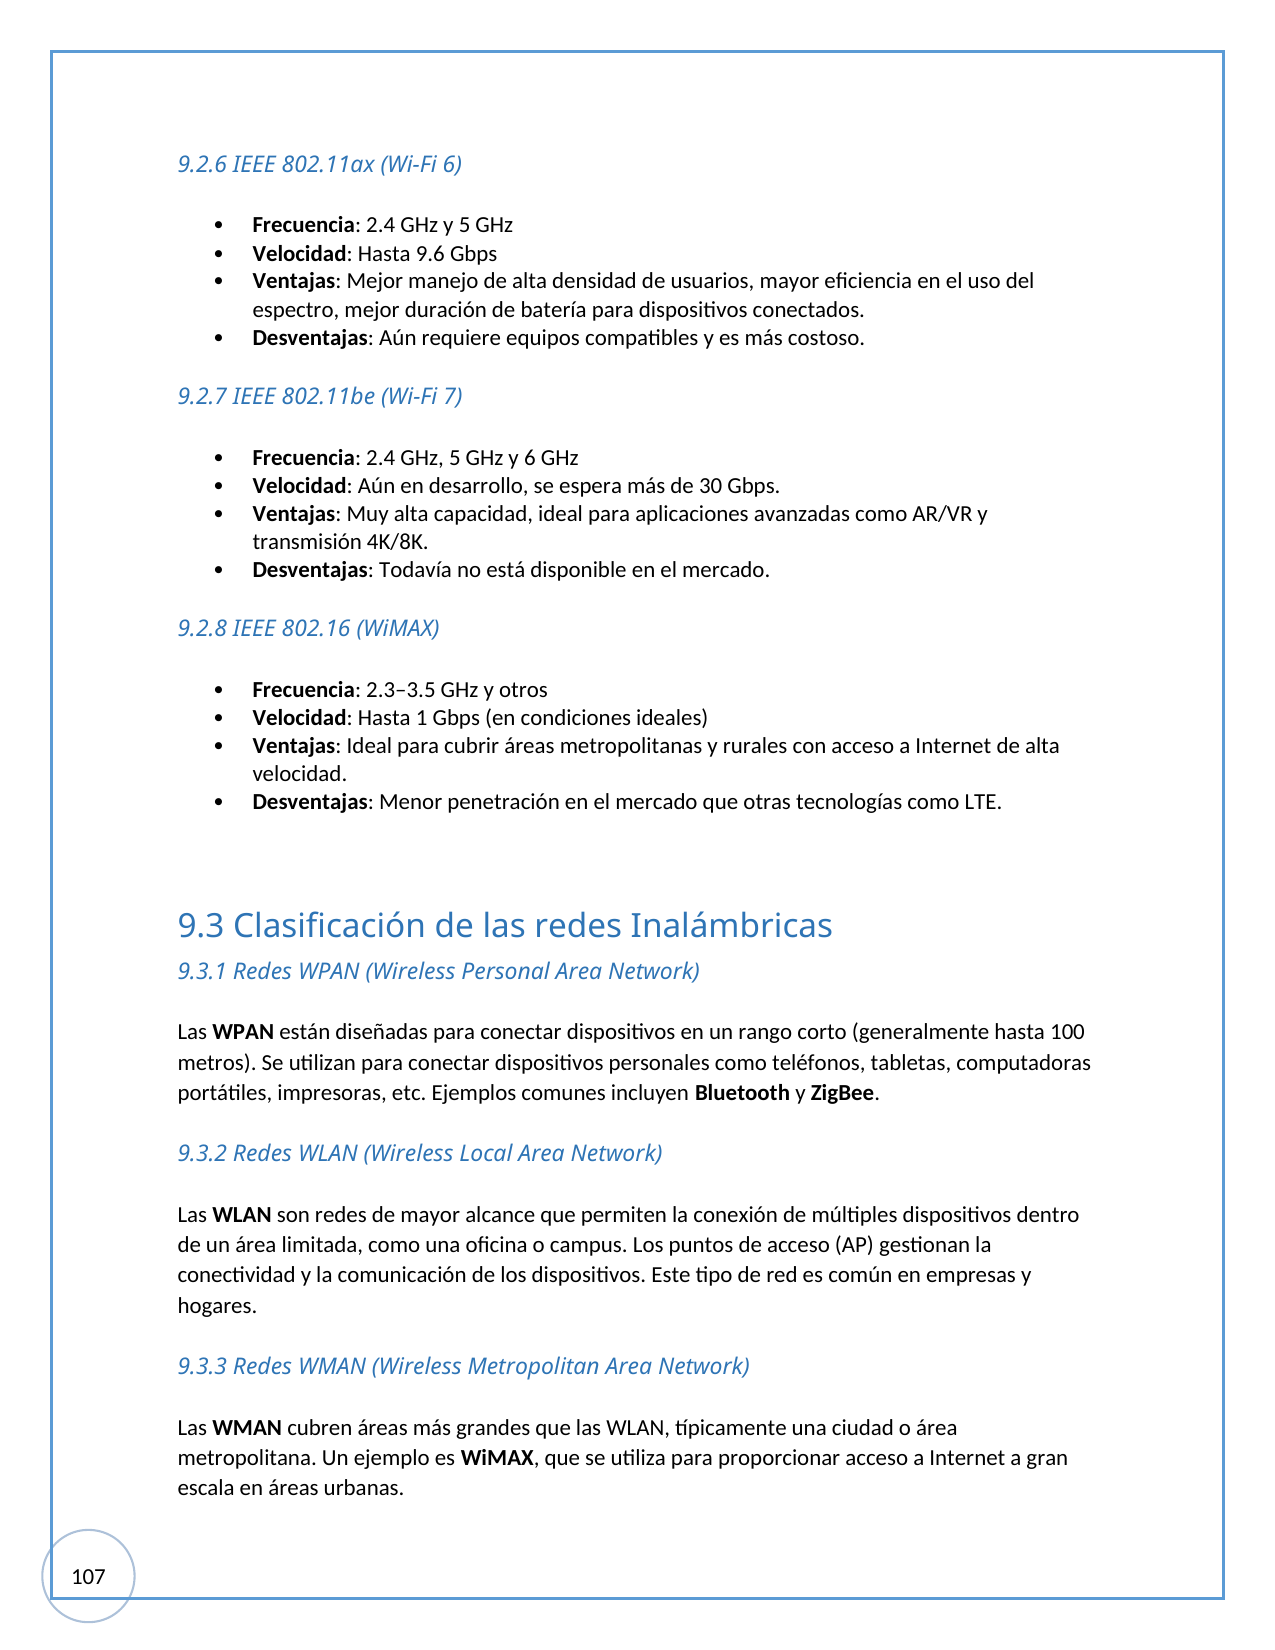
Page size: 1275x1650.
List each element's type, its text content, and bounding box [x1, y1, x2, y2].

list Velocidad: Aún en desarrollo, se espera más de 30 Gbps. [215, 471, 1098, 499]
list Desventajas: Menor penetración en el mercado que otras tecnologías como LTE. [215, 787, 1098, 815]
list Velocidad: Hasta 1 Gbps (en condiciones ideales) [215, 703, 1098, 731]
list Desventajas: Aún requiere equipos compatibles y es más costoso. [215, 323, 1098, 351]
list Frecuencia: 2.4 GHz, 5 GHz y 6 GHz [215, 443, 1098, 471]
list Velocidad: Hasta 9.6 Gbps [215, 239, 1098, 267]
subtitle 9.2.7 IEEE 802.11be (Wi-Fi 7) [177, 380, 1098, 411]
list Desventajas: Todavía no está disponible en el mercado. [215, 555, 1098, 583]
subtitle 9.3.3 Redes WMAN (Wireless Metropolitan Area Network) [177, 1350, 1098, 1381]
list Frecuencia: 2.3–3.5 GHz y otros [215, 675, 1098, 703]
list Frecuencia: 2.4 GHz y 5 GHz [215, 211, 1098, 239]
text Las WPAN están diseñadas para conectar dispositivos en un rango corto (generalmente hasta 100 metros). Se utilizan para conectar dispositivos personales como teléfonos, tabletas, computadoras portátiles, impresoras, etc. Ejemplos comunes incluyen Bluetooth y ZigBee. [177, 1017, 1098, 1106]
subtitle 9.3.2 Redes WLAN (Wireless Local Area Network) [177, 1137, 1098, 1168]
subtitle 9.3.1 Redes WPAN (Wireless Personal Area Network) [177, 954, 1098, 986]
subtitle 9.2.6 IEEE 802.11ax (Wi-Fi 6) [177, 148, 1098, 179]
list Ventajas: Ideal para cubrir áreas metropolitanas y rurales con acceso a Internet de alta velocidad. [215, 731, 1098, 787]
subtitle 9.3 Clasificación de las redes Inalámbricas [177, 901, 1098, 947]
text Las WMAN cubren áreas más grandes que las WLAN, típicamente una ciudad o área metropolitana. Un ejemplo es WiMAX, que se utiliza para proporcionar acceso a Internet a gran escala en áreas urbanas. [177, 1413, 1098, 1502]
list Ventajas: Mejor manejo de alta densidad de usuarios, mayor eficiencia en el uso del espectro, mejor duración de batería para dispositivos conectados. [215, 267, 1098, 323]
text Las WLAN son redes de mayor alcance que permiten la conexión de múltiples dispositivos dentro de un área limitada, como una oficina o campus. Los puntos de acceso (AP) gestionan la conectividad y la comunicación de los dispositivos. Este tipo de red es común en empresas y hogares. [177, 1200, 1098, 1319]
list Ventajas: Muy alta capacidad, ideal para aplicaciones avanzadas como AR/VR y transmisión 4K/8K. [215, 499, 1098, 555]
subtitle 9.2.8 IEEE 802.16 (WiMAX) [177, 612, 1098, 643]
